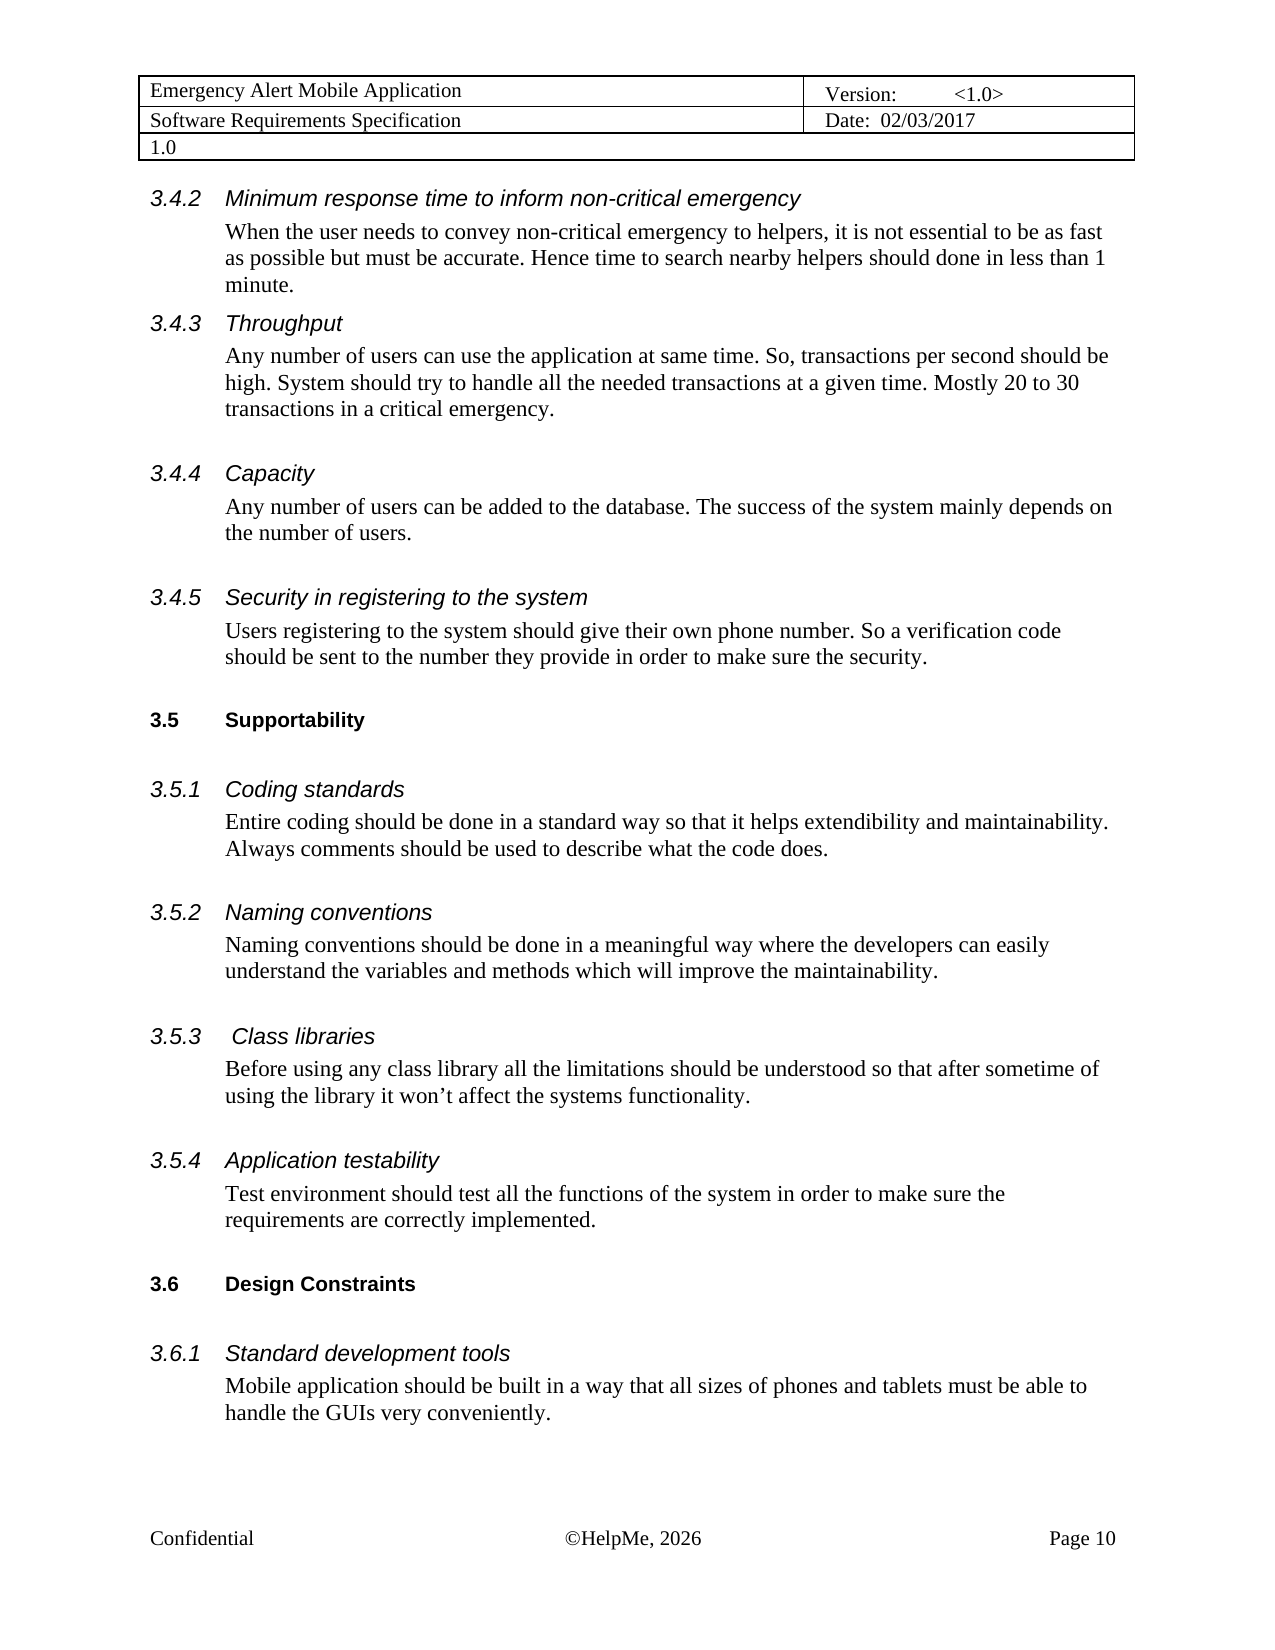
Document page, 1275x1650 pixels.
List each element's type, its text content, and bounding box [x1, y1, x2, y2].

text Users registering to the system should give their own phone number. So a verification code should be sent to the number they provide in order to make sure the security. [225, 617, 1125, 669]
subtitle Coding standards [150, 776, 1125, 802]
text Entire coding should be done in a standard way so that it helps extendibility and maintainability. Always comments should be used to describe what the code does. [225, 808, 1125, 861]
text Naming conventions should be done in a meaningful way where the developers can easily understand the variables and methods which will improve the maintainability. [225, 931, 1125, 984]
subtitle Capacity [150, 460, 1125, 486]
subtitle Class libraries [150, 1023, 1125, 1049]
text When the user needs to convey non-critical emergency to helpers, it is not essential to be as fast as possible but must be accurate. Hence time to search nearby helpers should done in less than 1 minute. [225, 218, 1125, 297]
subtitle Application testability [150, 1147, 1125, 1173]
text Mobile application should be built in a way that all sizes of phones and tablets must be able to handle the GUIs very conveniently. [225, 1372, 1125, 1425]
subtitle Supportability [150, 707, 1125, 732]
subtitle Security in registering to the system [150, 584, 1125, 611]
text Any number of users can be added to the database. The success of the system mainly depends on the number of users. [225, 493, 1125, 545]
subtitle Standard development tools [150, 1340, 1125, 1366]
text Any number of users can use the application at same time. So, transactions per second should be high. System should try to handle all the needed transactions at a given time. Mostly 20 to 30 transactions in a critical emergency. [225, 342, 1125, 421]
subtitle Minimum response time to inform non-critical emergency [150, 185, 1125, 212]
text Before using any class library all the limitations should be understood so that after sometime of using the library it won’t affect the systems functionality. [225, 1055, 1125, 1108]
subtitle Throughput [150, 309, 1125, 336]
text Test environment should test all the functions of the system in order to make sure the requirements are correctly implemented. [225, 1179, 1125, 1232]
subtitle Naming conventions [150, 899, 1125, 925]
subtitle Design Constraints [150, 1271, 1125, 1296]
